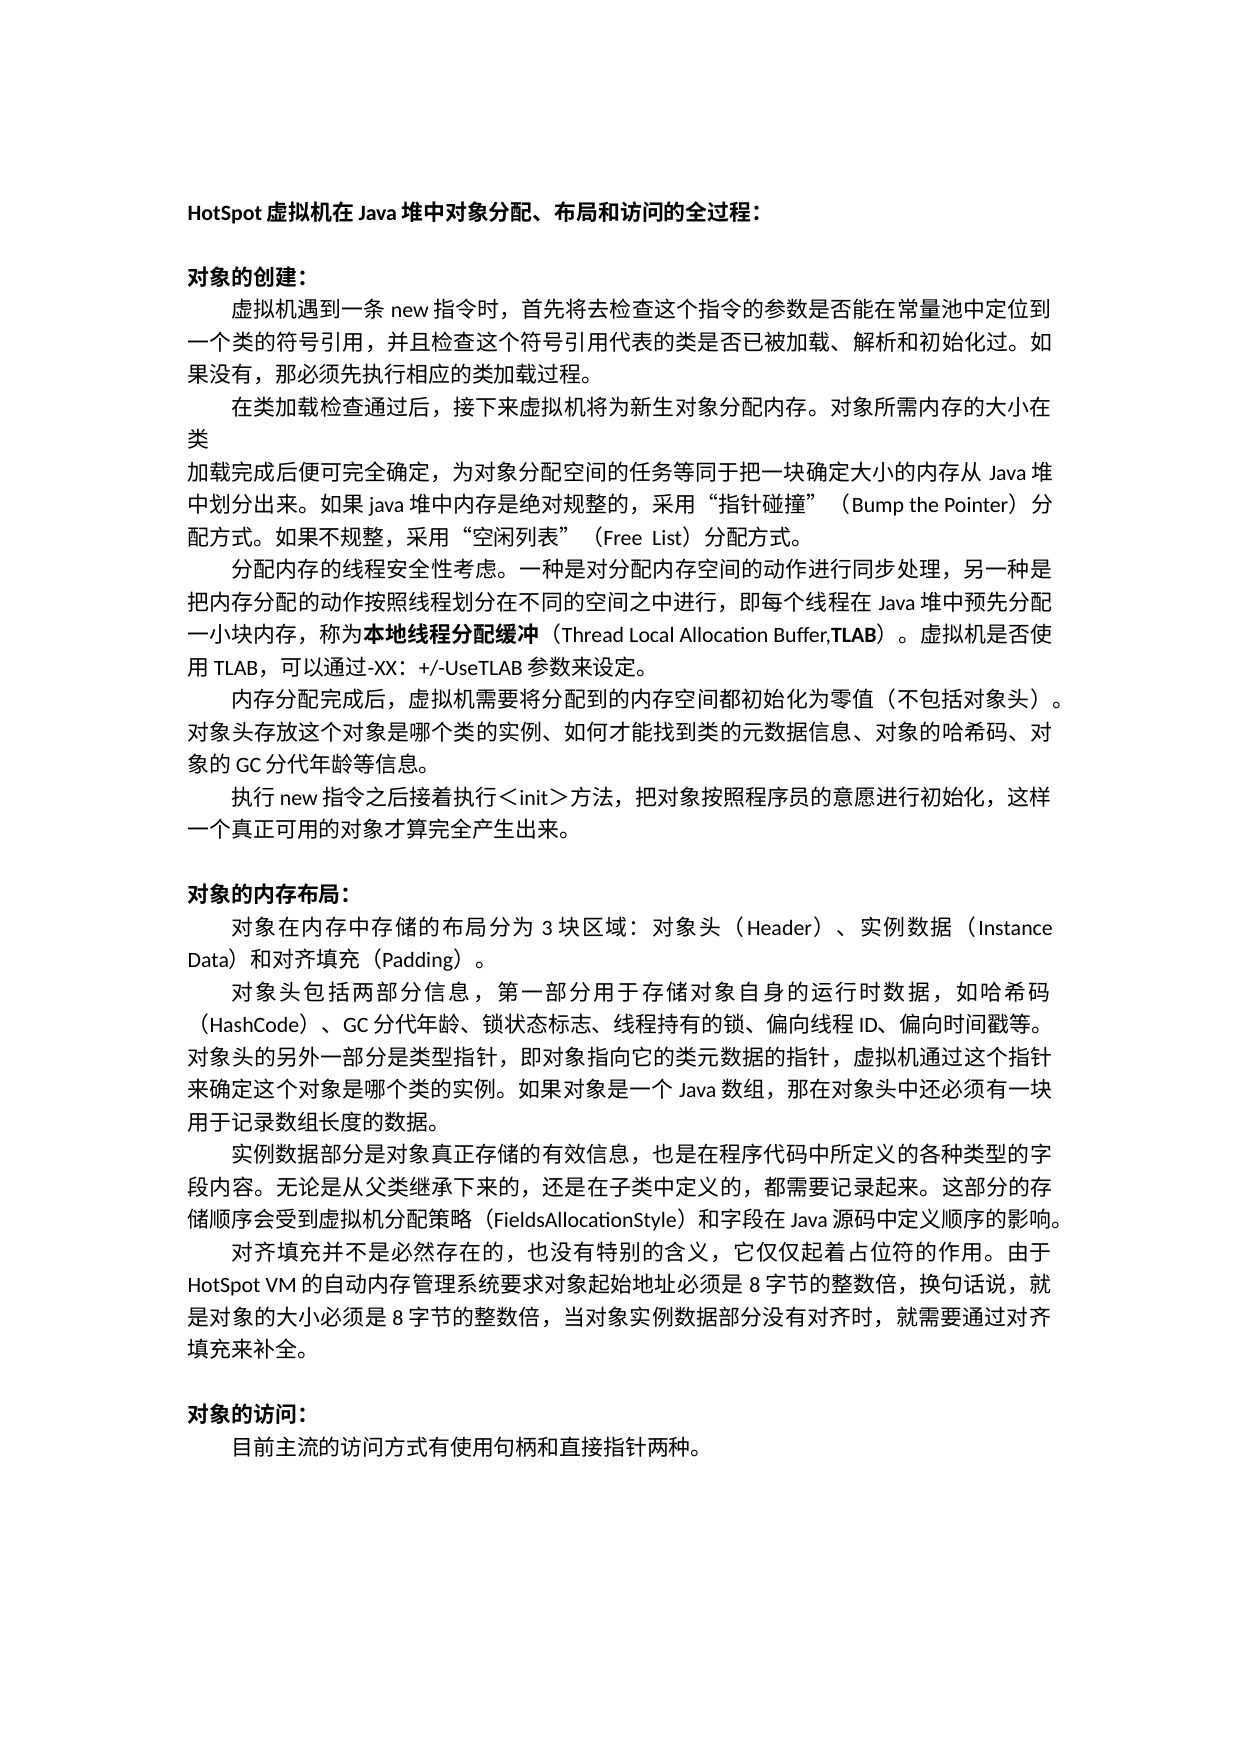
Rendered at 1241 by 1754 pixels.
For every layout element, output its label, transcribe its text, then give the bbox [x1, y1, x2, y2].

list 内存分配完成后，虚拟机需要将分配到的内存空间都初始化为零值（不包括对象头）。对象头存放这个对象是哪个类的实例、如何才能找到类的元数据信息、对象的哈希码、对象的GC分代年龄等信息。 [187, 682, 1053, 779]
list 对象的创建： [187, 259, 1053, 292]
list 实例数据部分是对象真正存储的有效信息，也是在程序代码中所定义的各种类型的字段内容。无论是从父类继承下来的，还是在子类中定义的，都需要记录起来。这部分的存储顺序会受到虚拟机分配策略（FieldsAllocationStyle）和字段在Java源码中定义顺序的影响。 [187, 1137, 1053, 1234]
list 加载完成后便可完全确定，为对象分配空间的任务等同于把一块确定大小的内存从Java堆中划分出来。如果java堆中内存是绝对规整的，采用“指针碰撞”（Bump the Pointer）分配方式。如果不规整，采用“空闲列表”（Free List）分配方式。 [187, 454, 1053, 552]
list 分配内存的线程安全性考虑。一种是对分配内存空间的动作进行同步处理，另一种是把内存分配的动作按照线程划分在不同的空间之中进行，即每个线程在Java堆中预先分配一小块内存，称为本地线程分配缓冲（Thread Local Allocation Buffer,TLAB）。虚拟机是否使用TLAB，可以通过-XX：+/-UseTLAB参数来设定。 [187, 552, 1053, 682]
list 对象的内存布局： [187, 877, 1053, 909]
list 对齐填充并不是必然存在的，也没有特别的含义，它仅仅起着占位符的作用。由于HotSpot VM的自动内存管理系统要求对象起始地址必须是8字节的整数倍，换句话说，就是对象的大小必须是8字节的整数倍，当对象实例数据部分没有对齐时，就需要通过对齐填充来补全。 [187, 1234, 1053, 1364]
list 对象在内存中存储的布局分为3块区域：对象头（Header）、实例数据（Instance Data）和对齐填充（Padding）。 [187, 909, 1053, 974]
list 对象头包括两部分信息，第一部分用于存储对象自身的运行时数据，如哈希码（HashCode）、GC分代年龄、锁状态标志、线程持有的锁、偏向线程ID、偏向时间戳等。对象头的另外一部分是类型指针，即对象指向它的类元数据的指针，虚拟机通过这个指针来确定这个对象是哪个类的实例。如果对象是一个Java数组，那在对象头中还必须有一块用于记录数组长度的数据。 [187, 974, 1053, 1137]
list HotSpot虚拟机在Java堆中对象分配、布局和访问的全过程： [187, 194, 1053, 227]
list 虚拟机遇到一条new指令时，首先将去检查这个指令的参数是否能在常量池中定位到一个类的符号引用，并且检查这个符号引用代表的类是否已被加载、解析和初始化过。如果没有，那必须先执行相应的类加载过程。 [187, 292, 1053, 389]
list 目前主流的访问方式有使用句柄和直接指针两种。 [187, 1429, 1053, 1462]
list 执行new指令之后接着执行＜init＞方法，把对象按照程序员的意愿进行初始化，这样一个真正可用的对象才算完全产生出来。 [187, 779, 1053, 844]
list 对象的访问： [187, 1397, 1053, 1429]
list 在类加载检查通过后，接下来虚拟机将为新生对象分配内存。对象所需内存的大小在类 [187, 389, 1053, 454]
